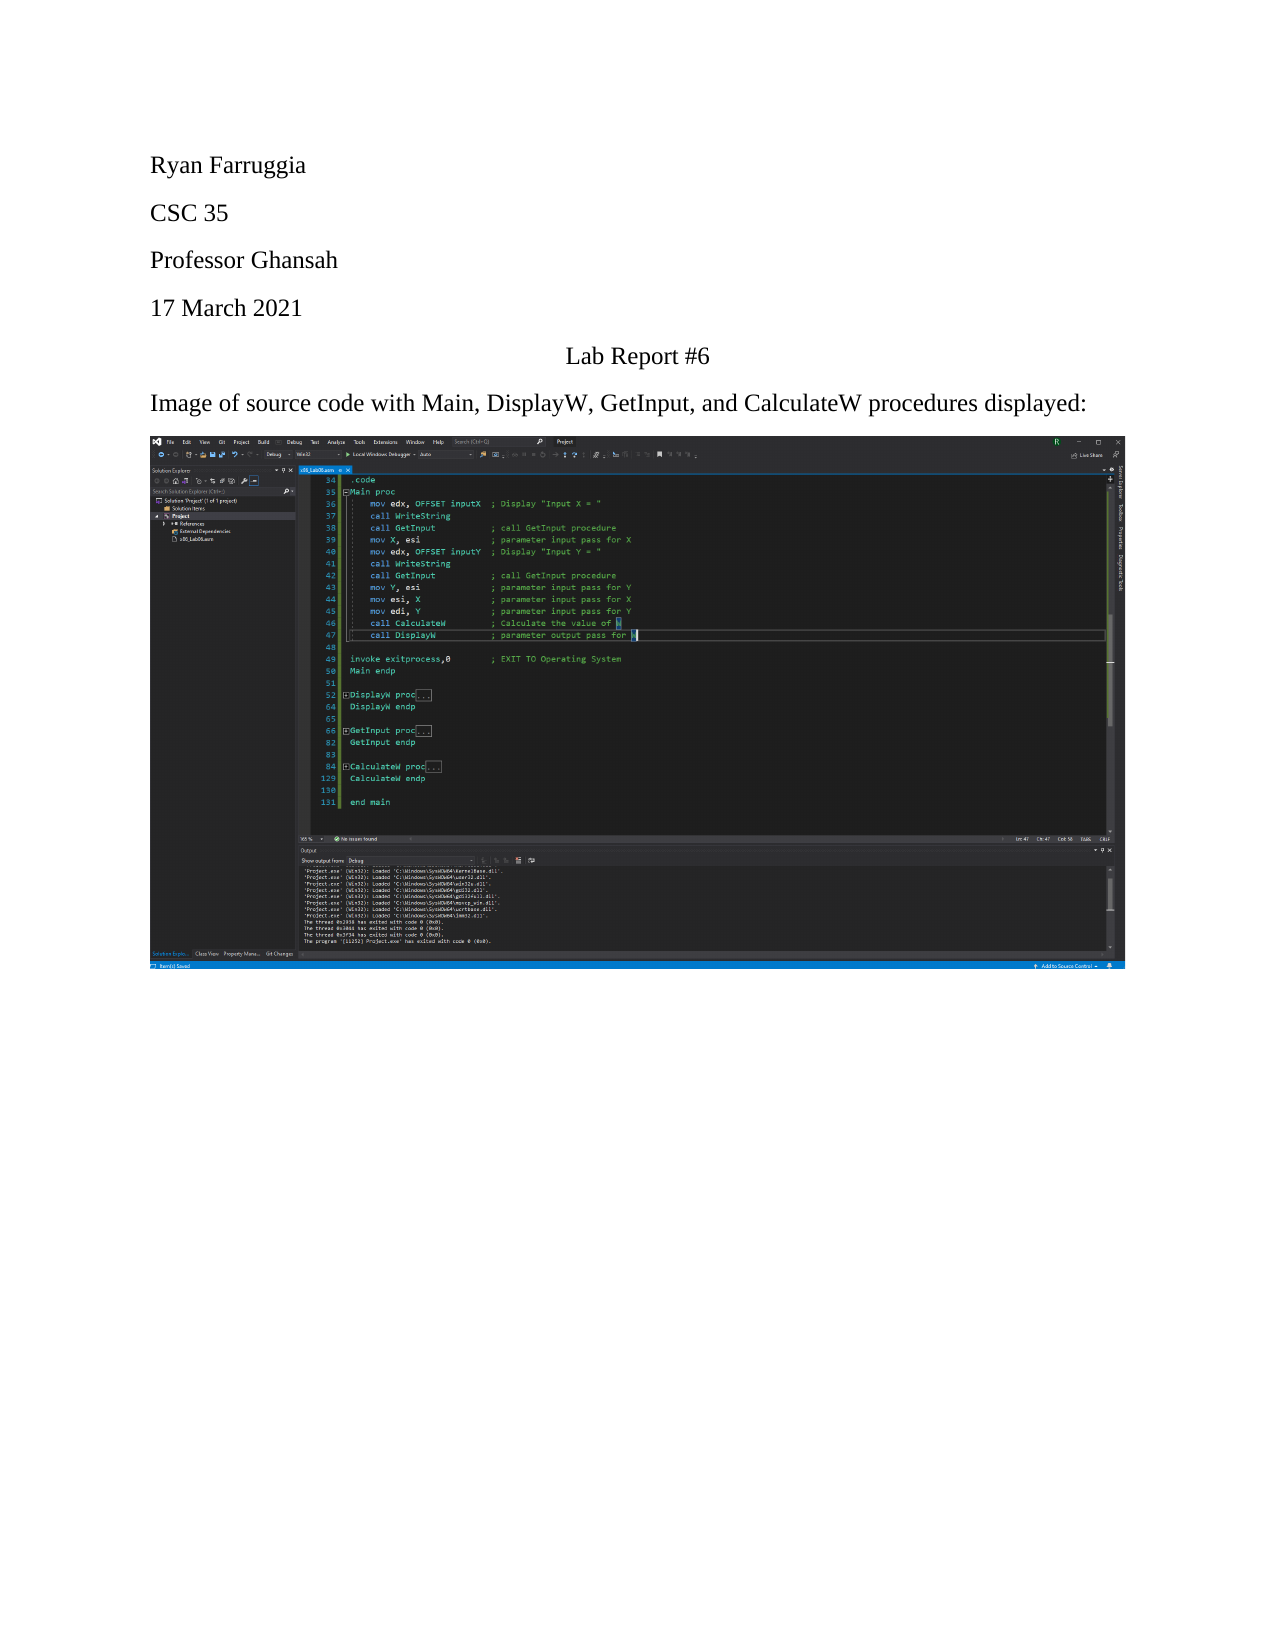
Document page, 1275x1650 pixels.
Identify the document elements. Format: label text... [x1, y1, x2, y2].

text Lab Report #6 [150, 341, 1125, 369]
text Professor Ghansah [150, 245, 1125, 274]
text 17 March 2021 [150, 293, 1125, 322]
text Image of source code with Main, DisplayW, GetInput, and CalculateW procedures displayed: [150, 388, 1125, 417]
text Ryan Farruggia [150, 150, 1125, 179]
picture [150, 436, 1125, 969]
text CSC 35 [150, 198, 1125, 226]
